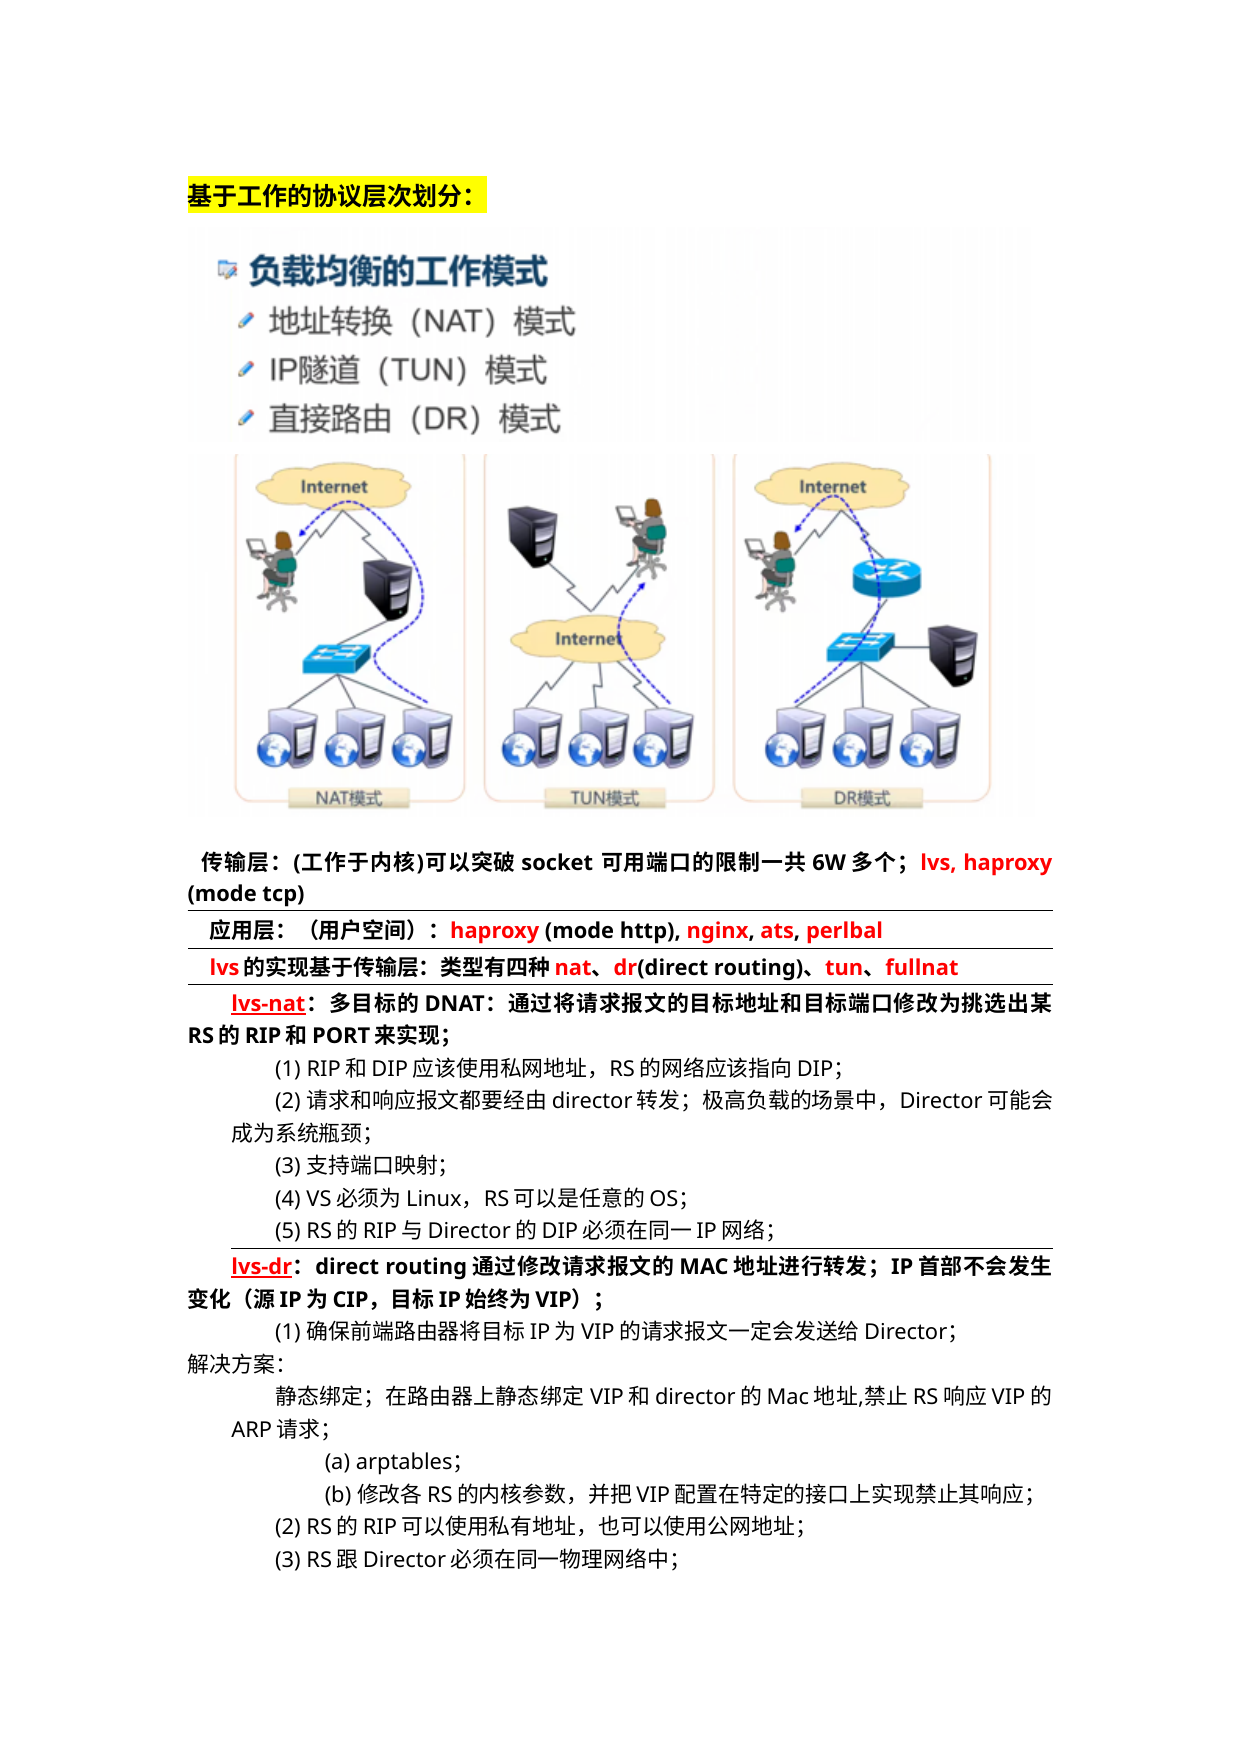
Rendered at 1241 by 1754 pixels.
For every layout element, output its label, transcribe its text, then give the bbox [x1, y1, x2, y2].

text lvs-nat：多目标的DNAT：通过将请求报文的目标地址和目标端口修改为挑选出某RS的RIP和PORT来实现； [187, 985, 1053, 1050]
text (a) arptables； [187, 1444, 1053, 1477]
text lvs-dr：direct routing通过修改请求报文的MAC地址进行转发；IP首部不会发生变化（源IP为CIP，目标IP始终为VIP）； [187, 1249, 1053, 1314]
text 静态绑定；在路由器上静态绑定VIP和director的Mac地址,禁止RS响应VIP的ARP请求； [231, 1379, 1053, 1444]
text (2) 请求和响应报文都要经由director转发；极高负载的场景中，Director可能会成为系统瓶颈； [231, 1083, 1053, 1148]
picture [187, 454, 1036, 817]
text (3) 支持端口映射； [231, 1148, 1053, 1180]
text (2) RS的RIP可以使用私有地址，也可以使用公网地址； [231, 1509, 1053, 1542]
text 传输层：(工作于内核)可以突破socket 可用端口的限制一共6W多个；lvs, haproxy (mode tcp) [187, 844, 1053, 909]
text (3) RS跟Director必须在同一物理网络中； [231, 1542, 1053, 1574]
text 应用层：（用户空间）：haproxy (mode http), nginx, ats, perlbal [187, 911, 1053, 949]
text (b) 修改各RS的内核参数，并把VIP配置在特定的接口上实现禁止其响应； [187, 1477, 1053, 1509]
picture [187, 227, 1031, 442]
text (4) VS必须为Linux，RS可以是任意的OS； [231, 1180, 1053, 1213]
text (1) RIP和DIP应该使用私网地址，RS的网络应该指向DIP； [231, 1050, 1053, 1083]
text 基于工作的协议层次划分： [187, 162, 1053, 227]
text (1) 确保前端路由器将目标IP为VIP的请求报文一定会发送给Director； [231, 1314, 1053, 1347]
text (5) RS的RIP与Director的DIP必须在同一IP网络； [231, 1213, 1053, 1248]
text 解决方案： [187, 1347, 1053, 1379]
text lvs的实现基于传输层：类型有四种nat、dr(direct routing)、tun、fullnat [187, 949, 1053, 985]
